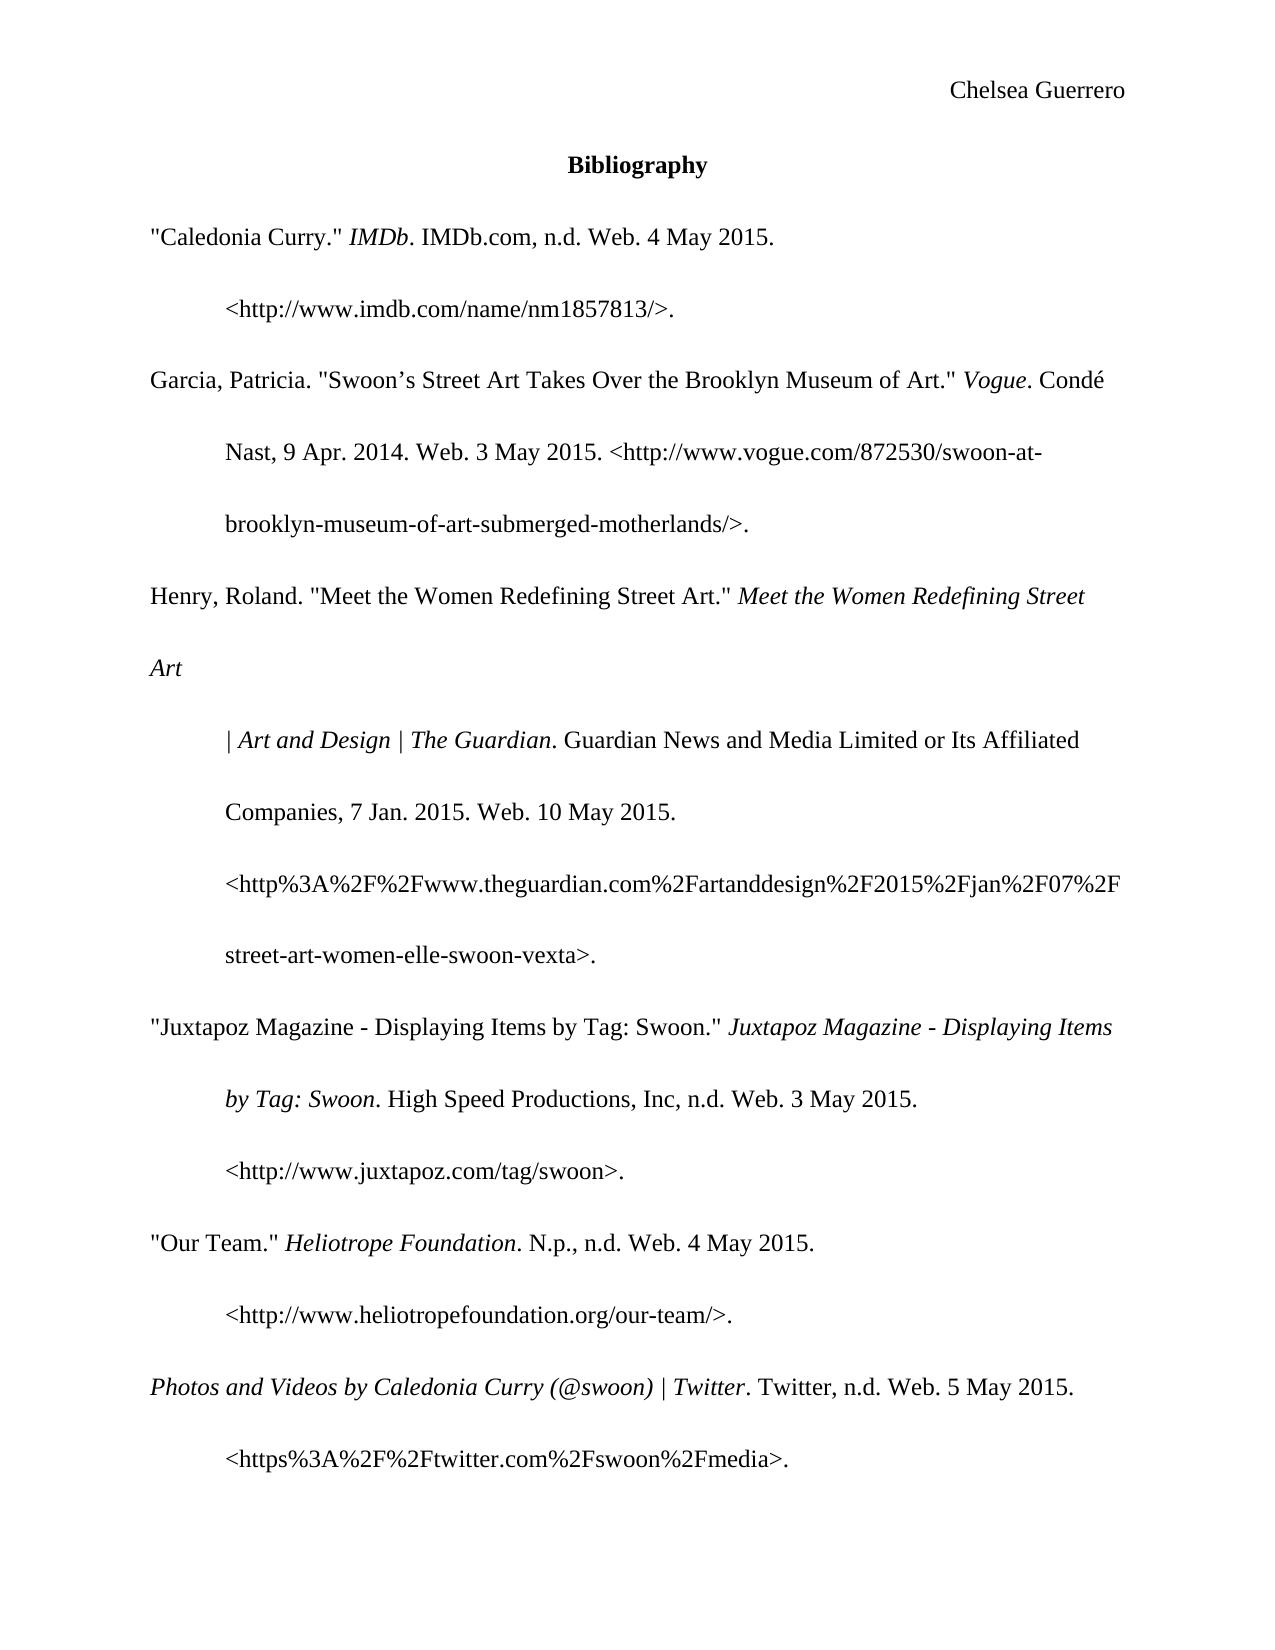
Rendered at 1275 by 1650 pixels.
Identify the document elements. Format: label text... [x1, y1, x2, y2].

text Nast, 9 Apr. 2014. Web. 3 May 2015. <http://www.vogue.com/872530/swoon-at- [150, 437, 1125, 466]
text Photos and Videos by Caledonia Curry (@swoon) | Twitter. Twitter, n.d. Web. 5 May 2015. [150, 1372, 1125, 1401]
text Bibliography [150, 150, 1125, 179]
text <http%3A%2F%2Fwww.theguardian.com%2Fartanddesign%2F2015%2Fjan%2F07%2F [150, 869, 1125, 897]
text <http://www.heliotropefoundation.org/our-team/>. [150, 1300, 1125, 1329]
text Garcia, Patricia. "Swoon’s Street Art Takes Over the Brooklyn Museum of Art." Vogue. Condé [150, 366, 1125, 394]
text by Tag: Swoon. High Speed Productions, Inc, n.d. Web. 3 May 2015. [150, 1084, 1125, 1113]
text | Art and Design | The Guardian. Guardian News and Media Limited or Its Affiliated [150, 725, 1125, 754]
text <https%3A%2F%2Ftwitter.com%2Fswoon%2Fmedia>. [150, 1444, 1125, 1472]
text Henry, Roland. "Meet the Women Redefining Street Art." Meet the Women Redefining Street Art [150, 581, 1125, 682]
text Companies, 7 Jan. 2015. Web. 10 May 2015. [150, 797, 1125, 826]
text "Our Team." Heliotrope Foundation. N.p., n.d. Web. 4 May 2015. [150, 1228, 1125, 1257]
text brooklyn-museum-of-art-submerged-motherlands/>. [150, 509, 1125, 538]
text "Juxtapoz Magazine - Displaying Items by Tag: Swoon." Juxtapoz Magazine - Displaying Items [150, 1012, 1125, 1041]
text "Caledonia Curry." IMDb. IMDb.com, n.d. Web. 4 May 2015. [150, 222, 1125, 251]
text <http://www.juxtapoz.com/tag/swoon>. [150, 1156, 1125, 1185]
text <http://www.imdb.com/name/nm1857813/>. [150, 294, 1125, 322]
text street-art-women-elle-swoon-vexta>. [150, 941, 1125, 969]
